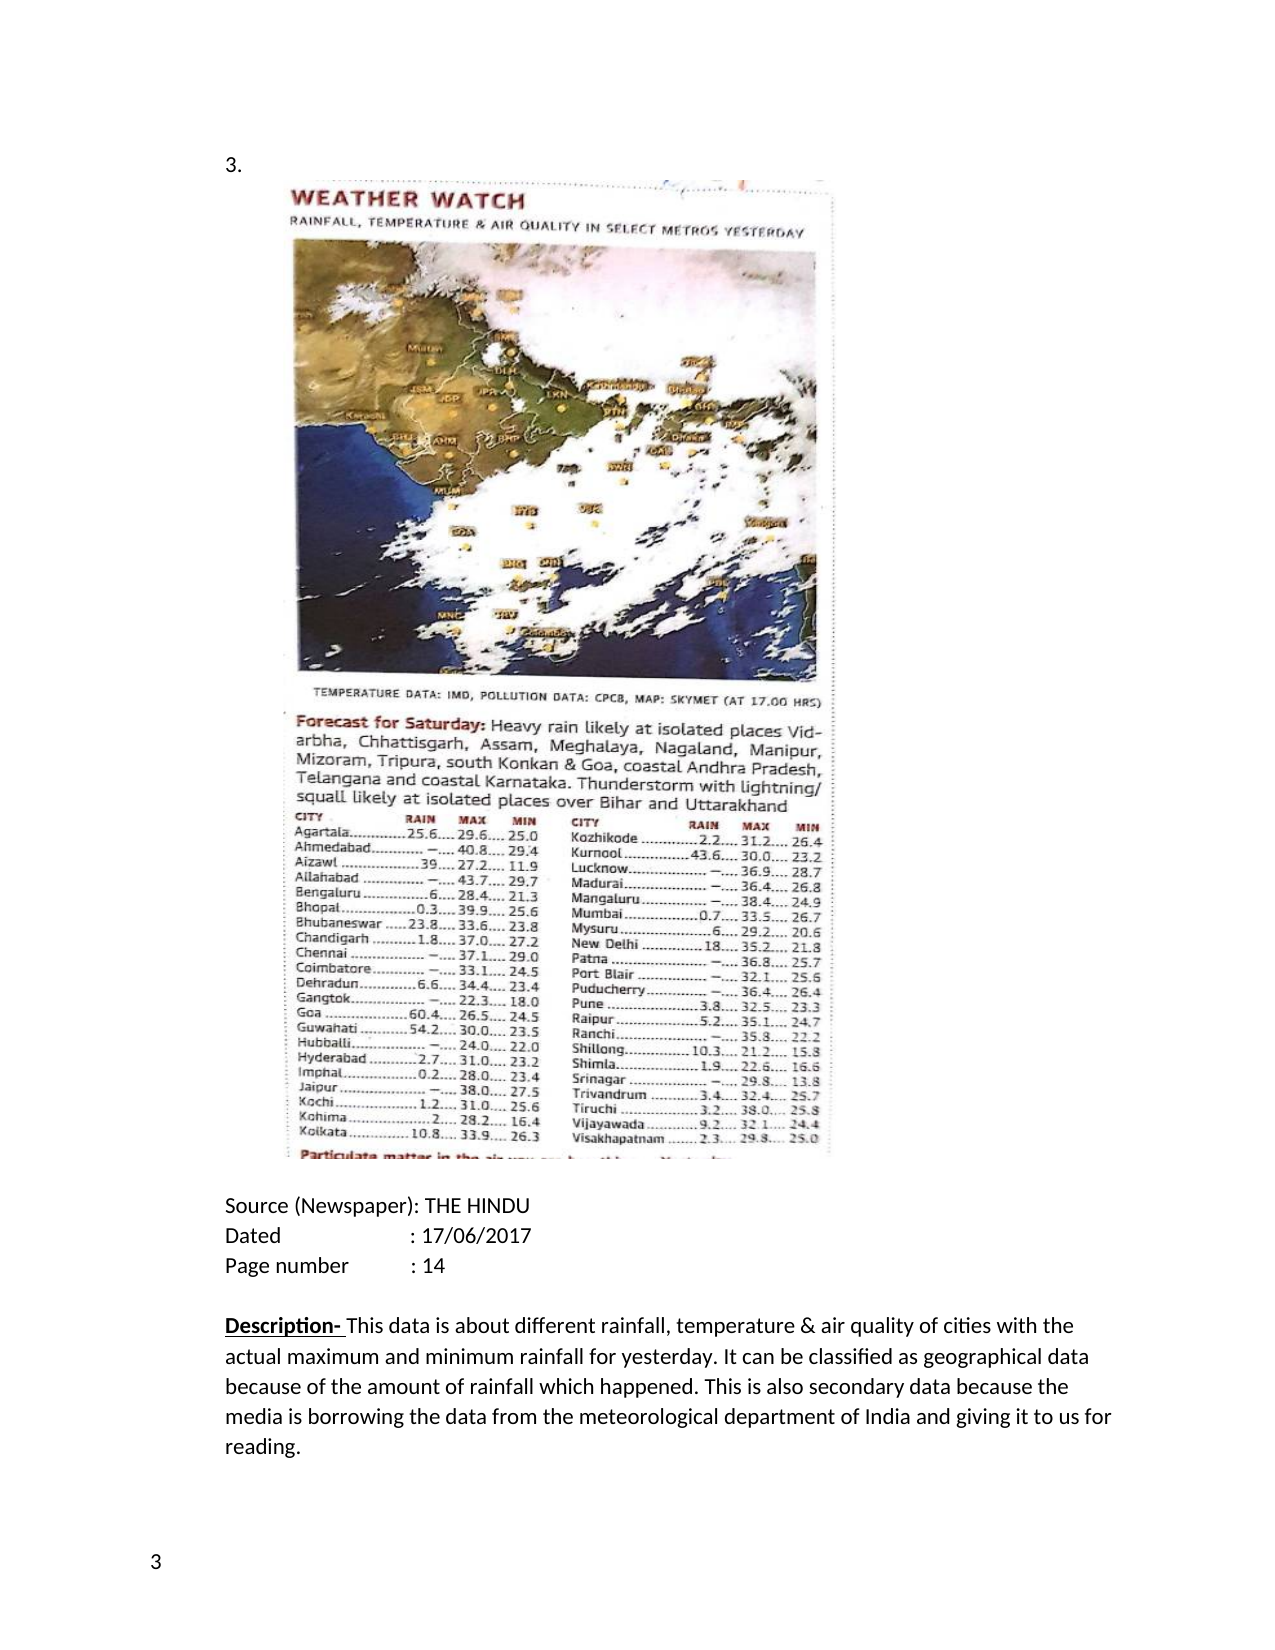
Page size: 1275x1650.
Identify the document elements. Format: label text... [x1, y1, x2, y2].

list Source (Newspaper): THE HINDU [225, 1191, 1125, 1219]
list Dated : 17/06/2017 [225, 1221, 1125, 1249]
list Description- This data is about different rainfall, temperature & air quality of cities with the actual maximum and minimum rainfall for yesterday. It can be classified as geographical data because of the amount of rainfall which happened. This is also secondary data because the media is borrowing the data from the meteorological department of India and giving it to us for reading. [225, 1312, 1125, 1460]
list 3. [225, 150, 1125, 178]
list Page number : 14 [225, 1251, 1125, 1279]
picture [283, 180, 837, 1159]
